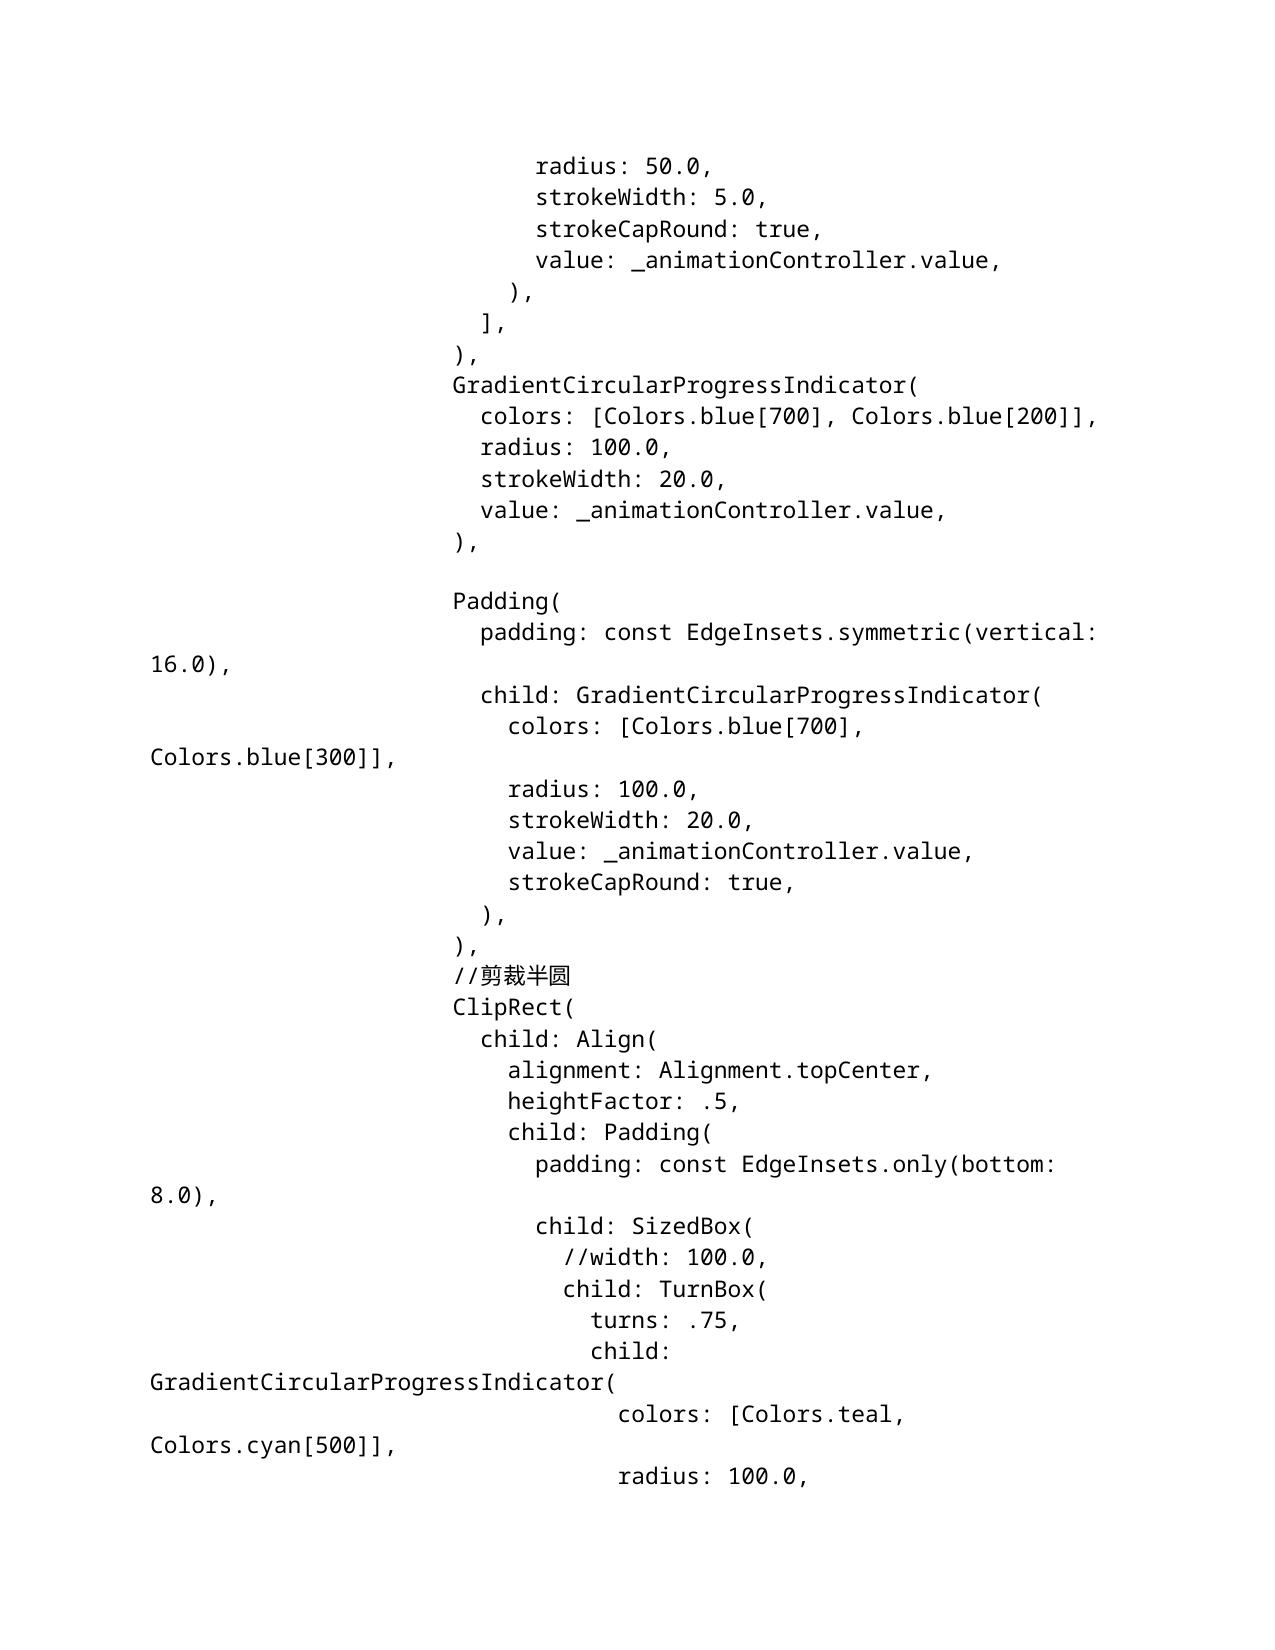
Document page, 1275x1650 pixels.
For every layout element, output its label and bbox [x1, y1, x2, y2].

text [150, 150, 1125, 1491]
